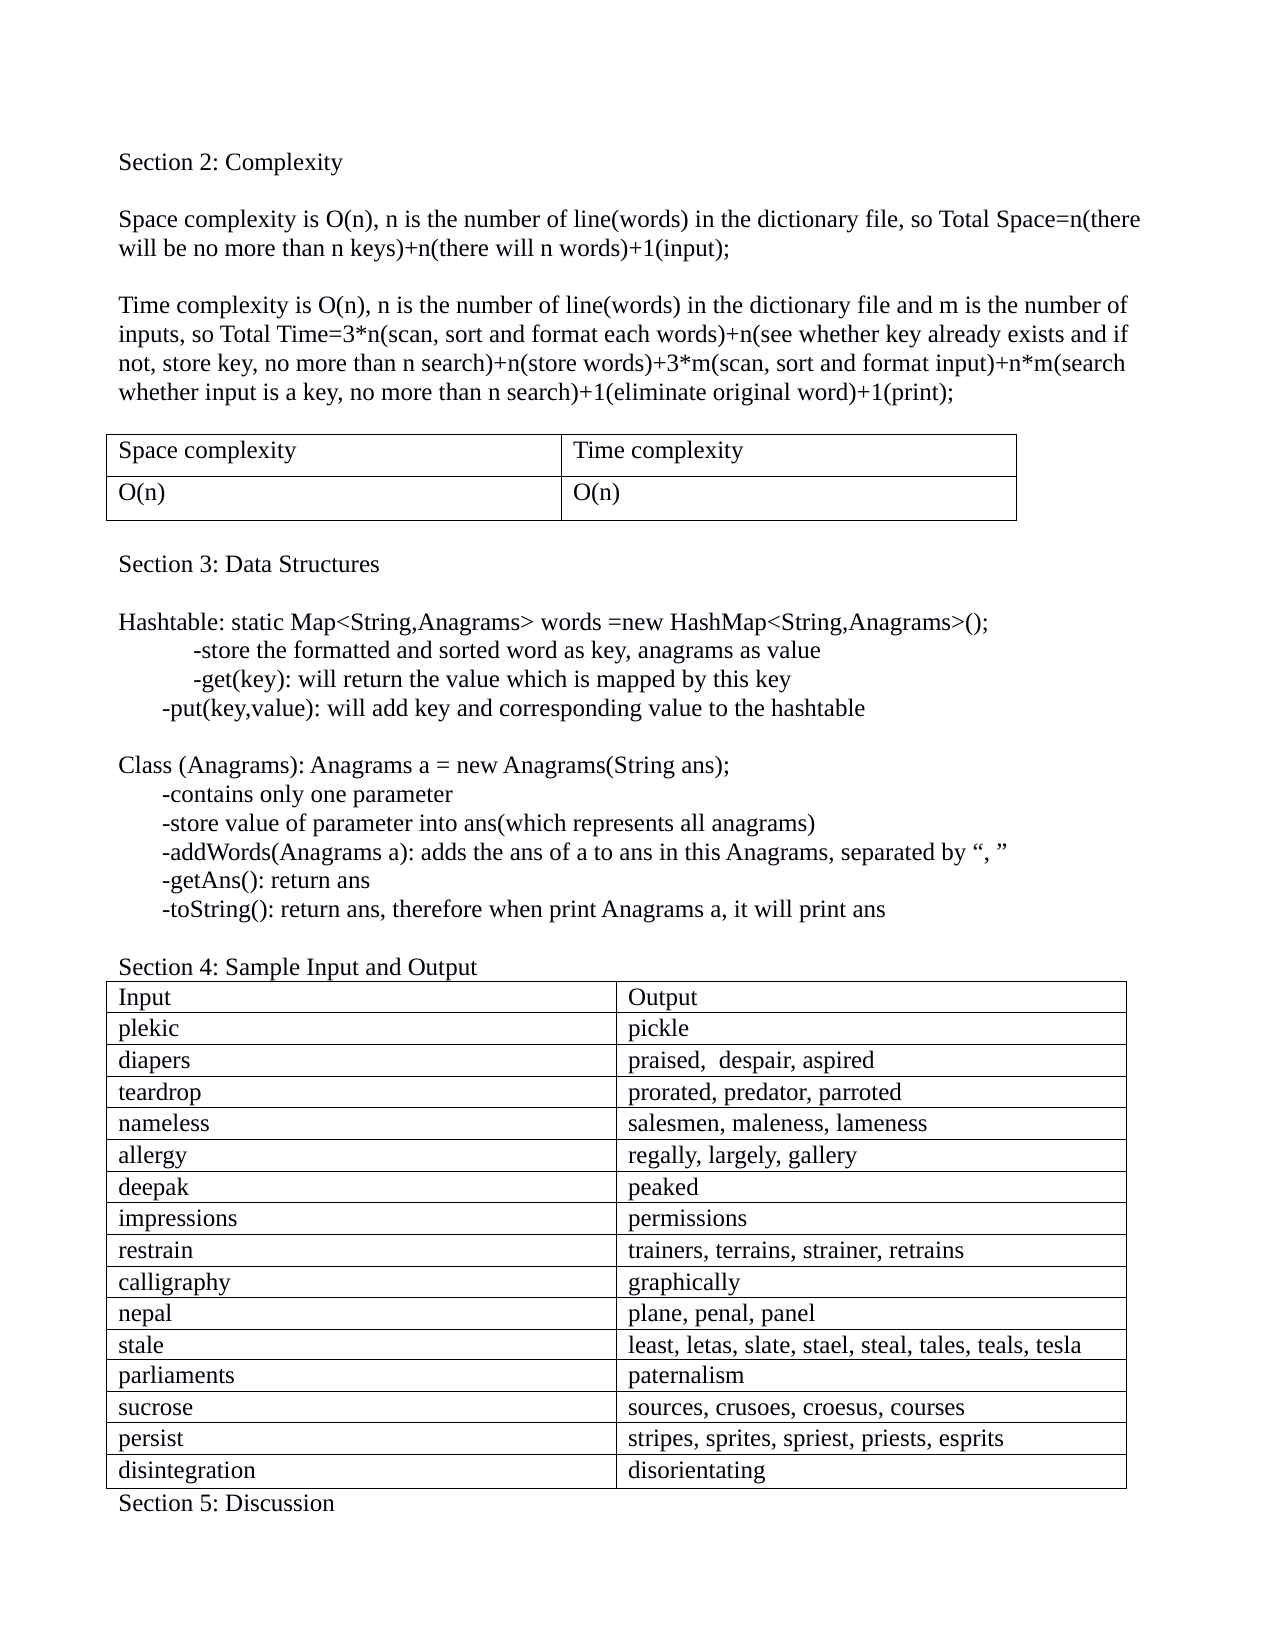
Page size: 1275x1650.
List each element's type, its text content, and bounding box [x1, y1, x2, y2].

text -store the formatted and sorted word as key, anagrams as value [118, 636, 1157, 664]
table_cell plekic [107, 1013, 616, 1044]
text -put(key,value): will add key and corresponding value to the hashtable [118, 693, 1157, 722]
text Section 5: Discussion [118, 1488, 1157, 1517]
table_cell nepal [107, 1298, 616, 1329]
table_cell O(n) [107, 477, 561, 519]
table_cell graphically [617, 1267, 1126, 1297]
table_cell teardrop [107, 1077, 616, 1107]
table_header Input [107, 982, 616, 1012]
table_cell stripes, sprites, spriest, priests, esprits [617, 1423, 1126, 1454]
table_header Output [617, 982, 1126, 1012]
table_cell disorientating [617, 1455, 1126, 1487]
text Class (Anagrams): Anagrams a = new Anagrams(String ans); [118, 751, 1157, 779]
table_cell permissions [617, 1203, 1126, 1234]
table_cell least, letas, slate, stael, steal, tales, teals, tesla [617, 1330, 1126, 1359]
table_cell diapers [107, 1045, 616, 1076]
table_cell salesmen, maleness, lameness [617, 1108, 1126, 1139]
text -toString(): return ans, therefore when print Anagrams a, it will print ans [118, 894, 1157, 923]
text Section 3: Data Structures [118, 549, 1157, 578]
table_cell disintegration [107, 1455, 616, 1487]
table_cell sources, crusoes, croesus, courses [617, 1392, 1126, 1422]
table_cell trainers, terrains, strainer, retrains [617, 1235, 1126, 1266]
table_cell prorated, predator, parroted [617, 1077, 1126, 1107]
table_cell plane, penal, panel [617, 1298, 1126, 1329]
table_header Time complexity [562, 435, 1016, 476]
table_header Space complexity [107, 435, 561, 476]
table_cell deepak [107, 1172, 616, 1202]
table_cell stale [107, 1330, 616, 1359]
table_cell peaked [617, 1172, 1126, 1202]
table_cell persist [107, 1423, 616, 1454]
table_cell O(n) [562, 477, 1016, 519]
text -addWords(Anagrams a): adds the ans of a to ans in this Anagrams, separated by “, ” [118, 837, 1157, 866]
text -contains only one parameter [118, 779, 1157, 808]
text Section 2: Complexity [118, 147, 1157, 176]
table_cell calligraphy [107, 1267, 616, 1297]
text -store value of parameter into ans(which represents all anagrams) [118, 808, 1157, 837]
table_cell regally, largely, gallery [617, 1140, 1126, 1171]
table_cell sucrose [107, 1392, 616, 1422]
text Space complexity is O(n), n is the number of line(words) in the dictionary file, so Total Space=n(there will be no more than n keys)+n(there will n words)+1(input); [118, 204, 1157, 262]
table_cell paternalism [617, 1360, 1126, 1391]
table_cell impressions [107, 1203, 616, 1234]
table_cell parliaments [107, 1360, 616, 1391]
text Time complexity is O(n), n is the number of line(words) in the dictionary file and m is the number of inputs, so Total Time=3*n(scan, sort and format each words)+n(see whether key already exists and if not, store key, no more than n search)+n(store words)+3*m(scan, sort and format input)+n*m(search whether input is a key, no more than n search)+1(eliminate original word)+1(print); [118, 291, 1157, 406]
table_cell allergy [107, 1140, 616, 1171]
text -get(key): will return the value which is mapped by this key [118, 664, 1157, 693]
text Hashtable: static Map<String,Anagrams> words =new HashMap<String,Anagrams>(); [118, 607, 1157, 636]
text -getAns(): return ans [118, 866, 1157, 894]
table_cell praised, despair, aspired [617, 1045, 1126, 1076]
table_cell pickle [617, 1013, 1126, 1044]
table_cell restrain [107, 1235, 616, 1266]
table_cell nameless [107, 1108, 616, 1139]
text Section 4: Sample Input and Output [118, 952, 1157, 981]
